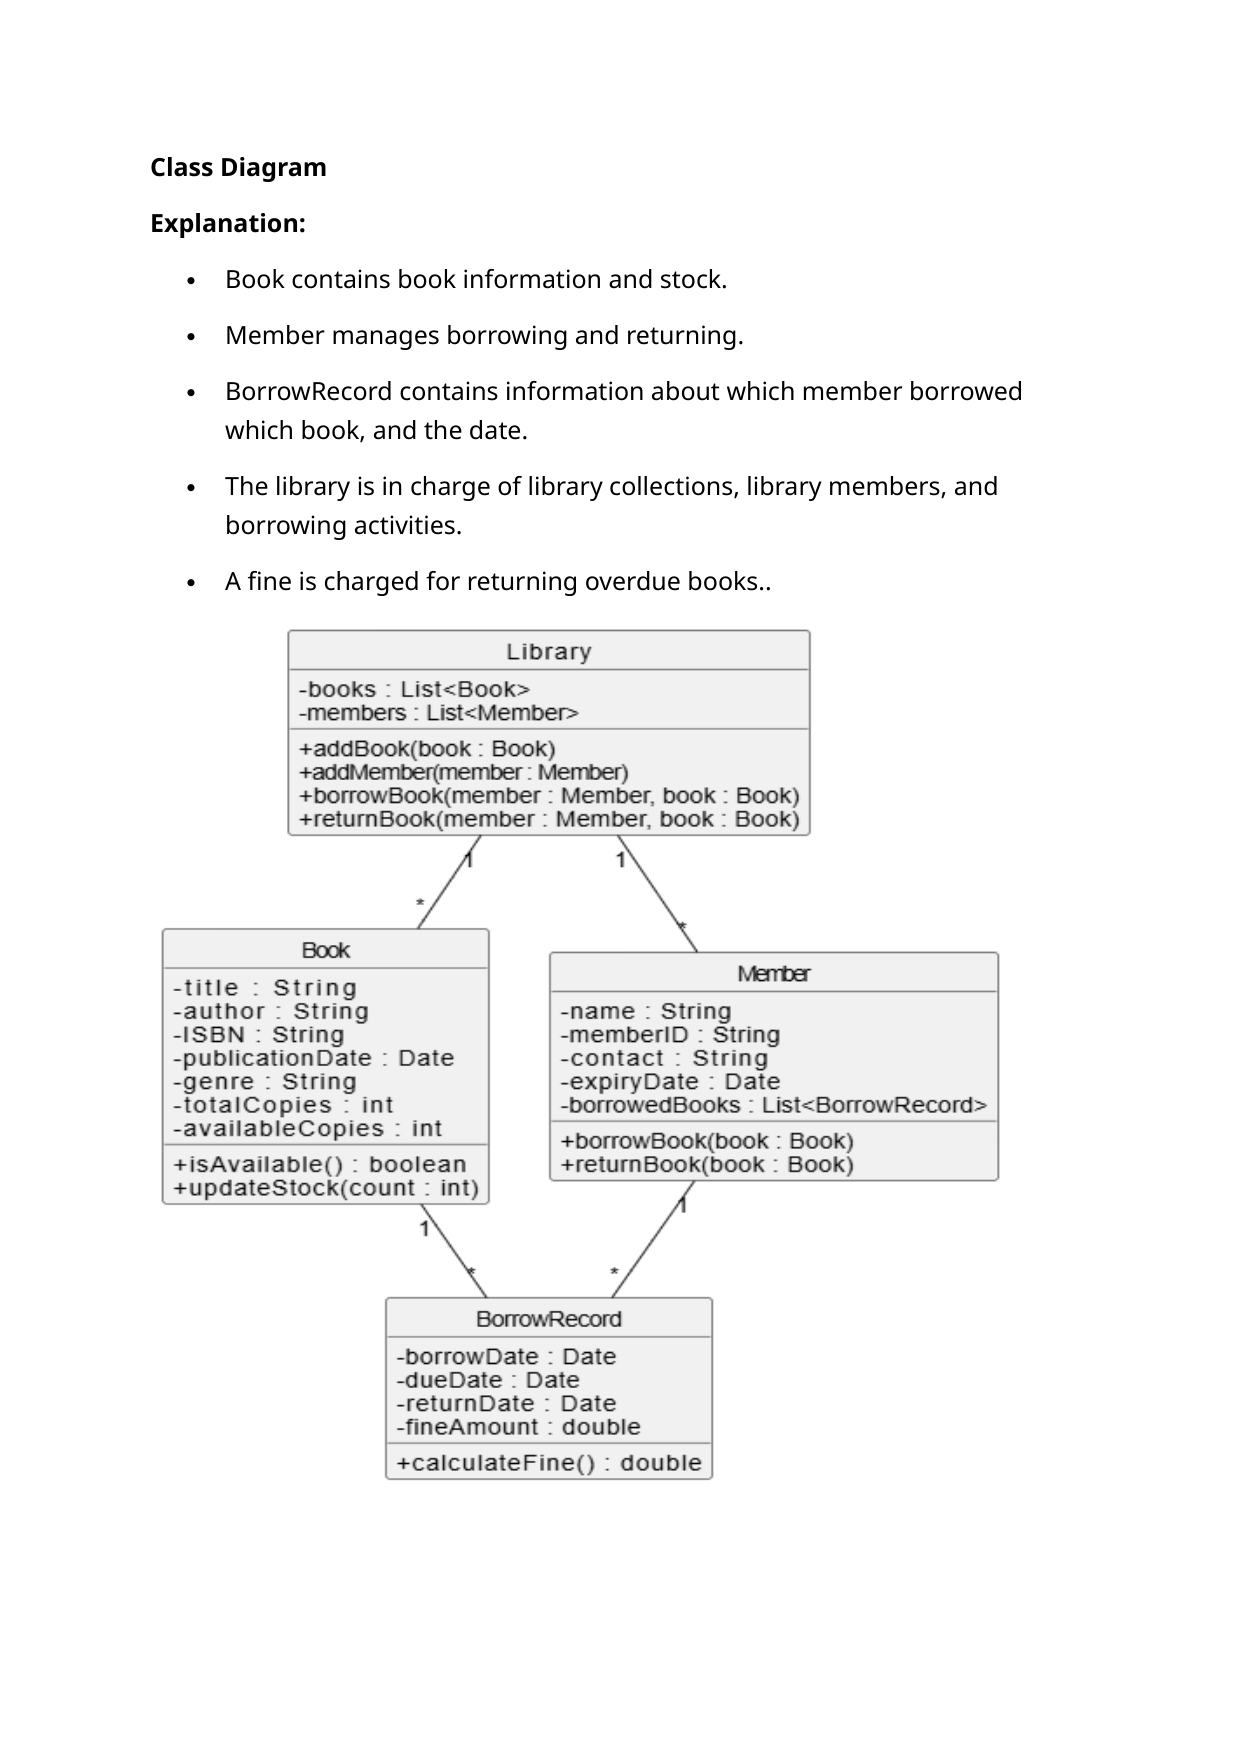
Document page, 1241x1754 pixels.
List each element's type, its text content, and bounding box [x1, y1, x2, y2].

text Class Diagram [150, 150, 1090, 184]
list The library is in charge of library collections, library members, and borrowing activities. [187, 468, 1090, 542]
list Book contains book information and stock. [187, 262, 1090, 296]
picture [150, 619, 1010, 1488]
list Member manages borrowing and returning. [187, 317, 1090, 352]
list BorrowRecord contains information about which member borrowed which book, and the date. [187, 373, 1090, 447]
list A fine is charged for returning overdue books.. [187, 563, 1090, 597]
text Explanation: [150, 206, 1090, 240]
